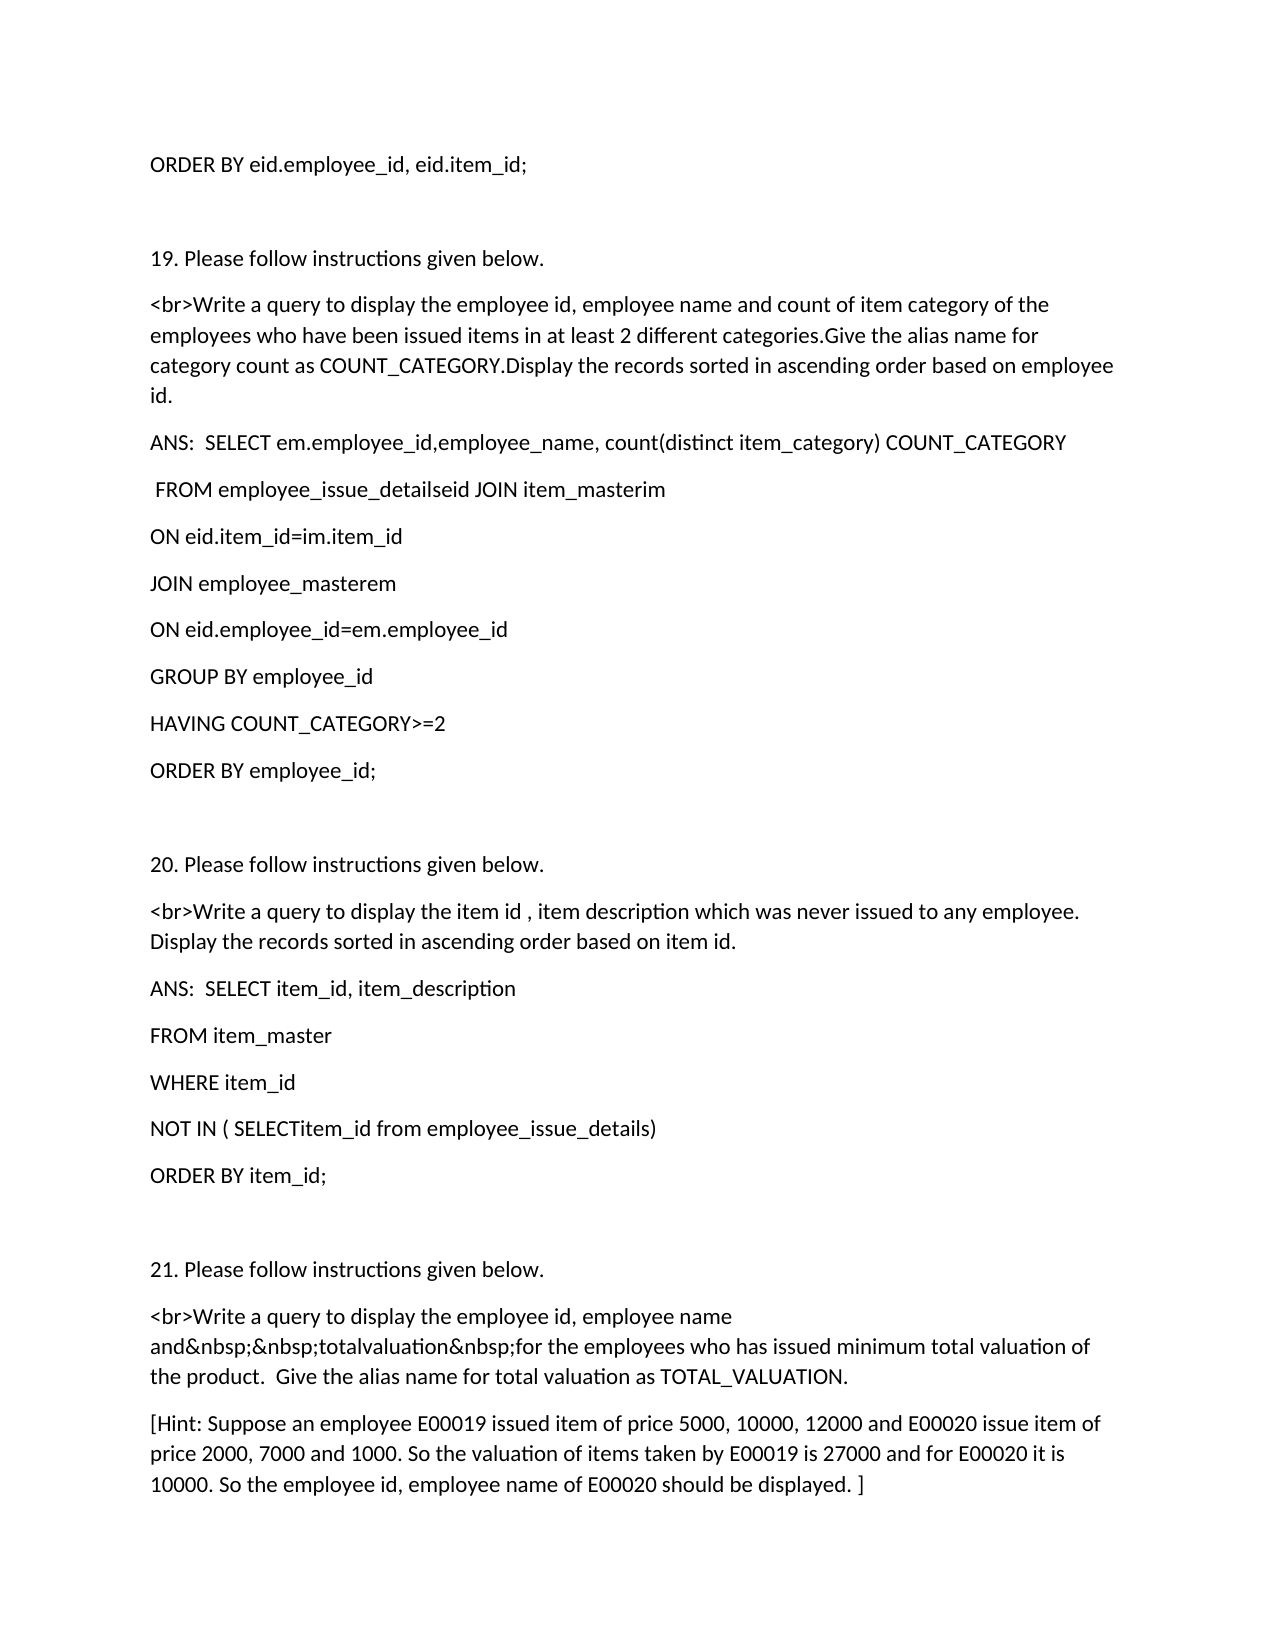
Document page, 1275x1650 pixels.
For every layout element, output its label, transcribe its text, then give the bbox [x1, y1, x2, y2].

text FROM item_master [150, 1021, 1125, 1049]
text ORDER BY eid.employee_id, eid.item_id; [150, 150, 1125, 178]
text ON eid.employee_id=em.employee_id [150, 616, 1125, 644]
text ORDER BY item_id; [150, 1161, 1125, 1189]
text 20. Please follow instructions given below. [150, 850, 1125, 878]
text <br>Write a query to display the employee id, employee name and count of item category of the employees who have been issued items in at least 2 different categories.Give the alias name for category count as COUNT_CATEGORY.Display the records sorted in ascending order based on employee id. [150, 291, 1125, 409]
text <br>Write a query to display the item id , item description which was never issued to any employee. Display the records sorted in ascending order based on item id. [150, 897, 1125, 955]
text JOIN employee_masterem [150, 569, 1125, 597]
text 19. Please follow instructions given below. [150, 244, 1125, 272]
text ORDER BY employee_id; [150, 756, 1125, 784]
text ANS: SELECT em.employee_id,employee_name, count(distinct item_category) COUNT_CATEGORY [150, 428, 1125, 456]
text [Hint: Suppose an employee E00019 issued item of price 5000, 10000, 12000 and E00020 issue item of price 2000, 7000 and 1000. So the valuation of items taken by E00019 is 27000 and for E00020 it is 10000. So the employee id, employee name of E00020 should be displayed. ] [150, 1409, 1125, 1498]
text GROUP BY employee_id [150, 662, 1125, 691]
text ANS: SELECT item_id, item_description [150, 974, 1125, 1002]
text HAVING COUNT_CATEGORY>=2 [150, 709, 1125, 737]
text <br>Write a query to display the employee id, employee name and&nbsp;&nbsp;totalvaluation&nbsp;for the employees who has issued minimum total valuation of the product. Give the alias name for total valuation as TOTAL_VALUATION. [150, 1302, 1125, 1391]
text WHERE item_id [150, 1068, 1125, 1096]
text FROM employee_issue_detailseid JOIN item_masterim [150, 475, 1125, 503]
text 21. Please follow instructions given below. [150, 1255, 1125, 1283]
text NOT IN ( SELECTitem_id from employee_issue_details) [150, 1114, 1125, 1143]
text ON eid.item_id=im.item_id [150, 522, 1125, 550]
